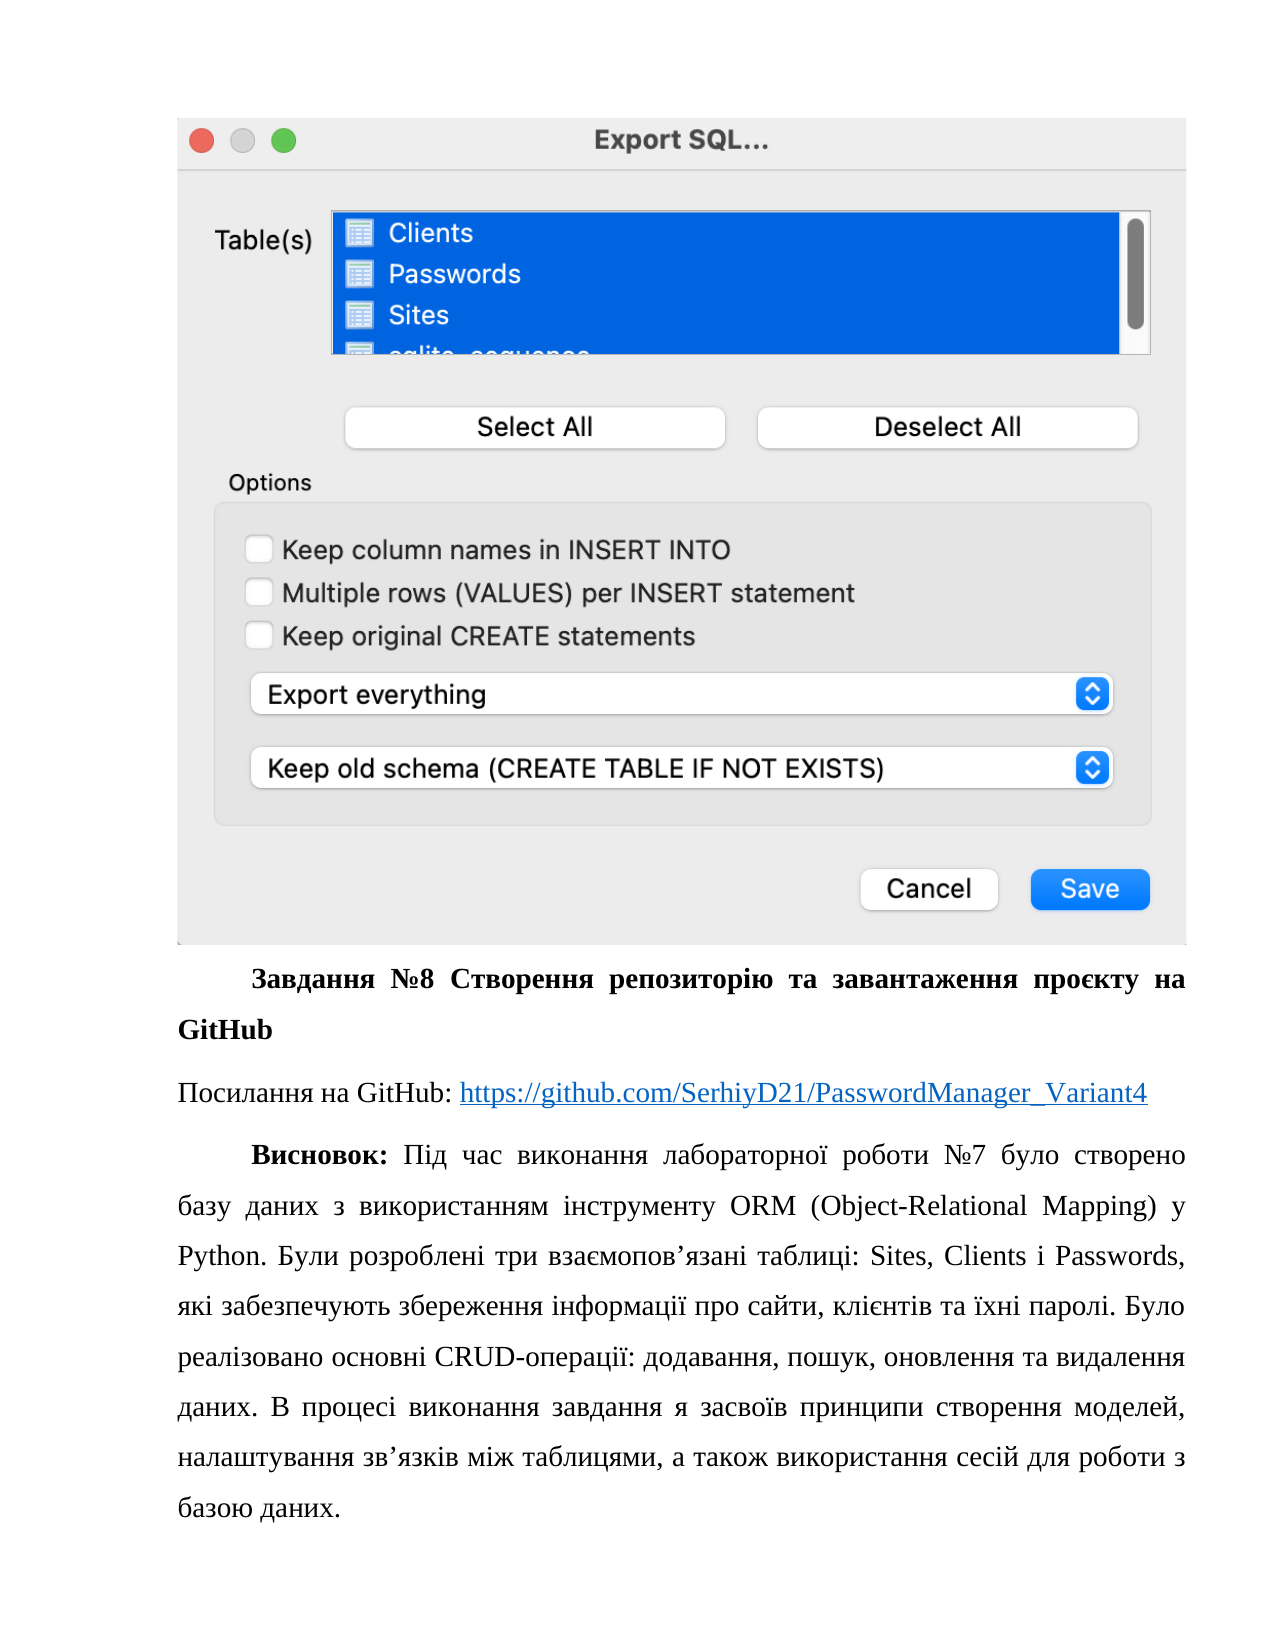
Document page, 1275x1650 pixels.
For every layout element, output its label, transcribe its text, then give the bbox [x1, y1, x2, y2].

text Завдання №8 Створення репозиторію та завантаження проєкту на GitHub [177, 962, 1186, 1045]
text Висновок: Під час виконання лабораторної роботи №7 було створено базу даних з використанням інструменту ORM (Object-Relational Mapping) у Python. Були розроблені три взаємопов’язані таблиці: Sites, Clients і Passwords, які забезпечують збереження інформації про сайти, клієнтів та їхні паролі. Було реалізовано основні CRUD-операції: додавання, пошук, оновлення та видалення даних. В процесі виконання завдання я засвоїв принципи створення моделей, налаштування зв’язків між таблицями, а також використання сесій для роботи з базою даних. [177, 1137, 1186, 1523]
picture [177, 118, 1187, 945]
text Посилання на GitHub: https://github.com/SerhiyD21/PasswordManager_Variant4 [177, 1075, 1186, 1108]
